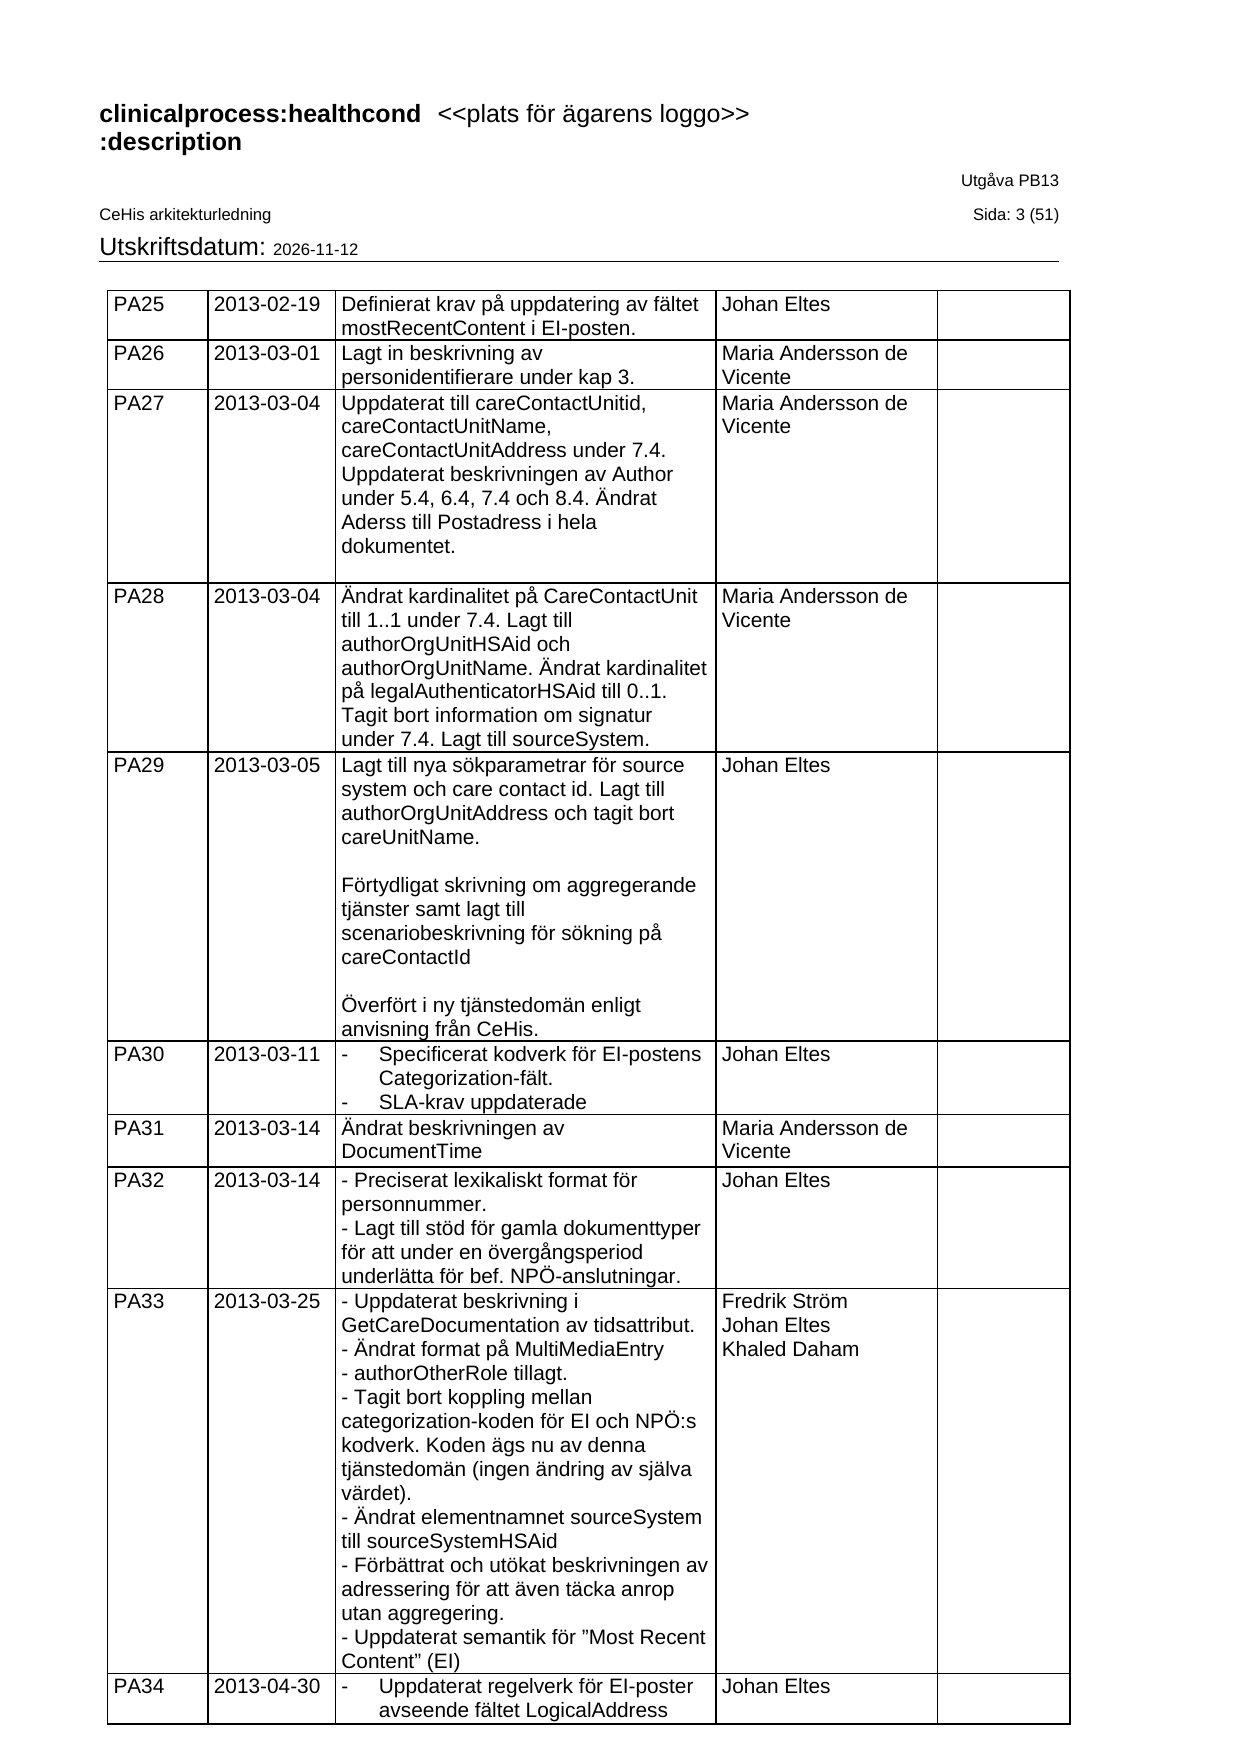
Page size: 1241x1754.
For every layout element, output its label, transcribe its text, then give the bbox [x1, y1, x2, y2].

table_cell PA25 [108, 291, 207, 339]
table_cell Johan Eltes [717, 1168, 937, 1287]
table_cell Maria Andersson de Vicente [717, 390, 937, 582]
table_cell Lagt till nya sökparametrar för source system och care contact id. Lagt till authorOrgUnitAddress och tagit bort careUnitName. Förtydligat skrivning om aggregerande tjänster samt lagt till scenariobeskrivning för sökning på careContactId Överfört i ny tjänstedomän enligt anvisning från CeHis. [336, 753, 715, 1040]
table_cell 2013-03-01 [209, 341, 335, 389]
table_cell PA28 [108, 584, 207, 751]
table_cell 2013-03-05 [209, 753, 335, 1040]
table_cell Ändrat kardinalitet på CareContactUnit till 1..1 under 7.4. Lagt till authorOrgUnitHSAid och authorOrgUnitName. Ändrat kardinalitet på legalAuthenticatorHSAid till 0..1. Tagit bort information om signatur under 7.4. Lagt till sourceSystem. [336, 584, 715, 751]
table_cell PA34 [108, 1674, 207, 1723]
table_cell Definierat krav på uppdatering av fältet mostRecentContent i EI-posten. [336, 291, 715, 339]
table_cell PA29 [108, 753, 207, 1040]
table_cell Johan Eltes [717, 1674, 937, 1723]
table_cell Uppdaterat till careContactUnitid, careContactUnitName, careContactUnitAddress under 7.4. Uppdaterat beskrivningen av Author under 5.4, 6.4, 7.4 och 8.4. Ändrat Aderss till Postadress i hela dokumentet. [336, 390, 715, 582]
table_cell PA27 [108, 390, 207, 582]
table_cell - Uppdaterat beskrivning i GetCareDocumentation av tidsattribut. - Ändrat format på MultiMediaEntry - authorOtherRole tillagt. - Tagit bort koppling mellan categorization-koden för EI och NPÖ:s kodverk. Koden ägs nu av denna tjänstedomän (ingen ändring av själva värdet). - Ändrat elementnamnet sourceSystem till sourceSystemHSAid - Förbättrat och utökat beskrivningen av adressering för att även täcka anrop utan aggregering. - Uppdaterat semantik för ”Most Recent Content” (EI) [336, 1289, 715, 1672]
table_cell PA32 [108, 1168, 207, 1287]
table_cell 2013-03-14 [209, 1168, 335, 1287]
table_cell 2013-03-14 [209, 1115, 335, 1166]
table_cell Maria Andersson de Vicente [717, 584, 937, 751]
table_cell 2013-03-11 [209, 1042, 335, 1114]
table_cell 2013-03-04 [209, 584, 335, 751]
table_cell [938, 1168, 1069, 1287]
table_cell [938, 1115, 1069, 1166]
table_cell PA33 [108, 1289, 207, 1672]
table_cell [336, 1674, 715, 1723]
table_cell Lagt in beskrivning av personidentifierare under kap 3. [336, 341, 715, 389]
table_cell PA31 [108, 1115, 207, 1166]
table_cell Ändrat beskrivningen av DocumentTime [336, 1115, 715, 1166]
table_cell Johan Eltes [717, 291, 937, 339]
table_cell 2013-03-04 [209, 390, 335, 582]
table_cell [938, 1289, 1069, 1672]
table_cell Maria Andersson de Vicente [717, 341, 937, 389]
table_cell PA30 [108, 1042, 207, 1114]
table_cell 2013-02-19 [209, 291, 335, 339]
table_cell [938, 584, 1069, 751]
table_cell Johan Eltes [717, 753, 937, 1040]
table_cell [938, 291, 1069, 339]
table_cell [938, 1674, 1069, 1723]
table_cell - Preciserat lexikaliskt format för personnummer. - Lagt till stöd för gamla dokumenttyper för att under en övergångsperiod underlätta för bef. NPÖ-anslutningar. [336, 1168, 715, 1287]
table_cell [938, 1042, 1069, 1114]
table_cell Fredrik Ström Johan Eltes Khaled Daham [717, 1289, 937, 1672]
table_cell Maria Andersson de Vicente [717, 1115, 937, 1166]
table_cell [938, 753, 1069, 1040]
table_cell 2013-03-25 [209, 1289, 335, 1672]
table_cell [938, 341, 1069, 389]
table_cell Johan Eltes [717, 1042, 937, 1114]
table_cell 2013-04-30 [209, 1674, 335, 1723]
table_cell PA26 [108, 341, 207, 389]
table_cell Specificerat kodverk för EI-postens Categorization-fält. SLA-krav uppdaterade [336, 1042, 715, 1114]
table_cell [938, 390, 1069, 582]
